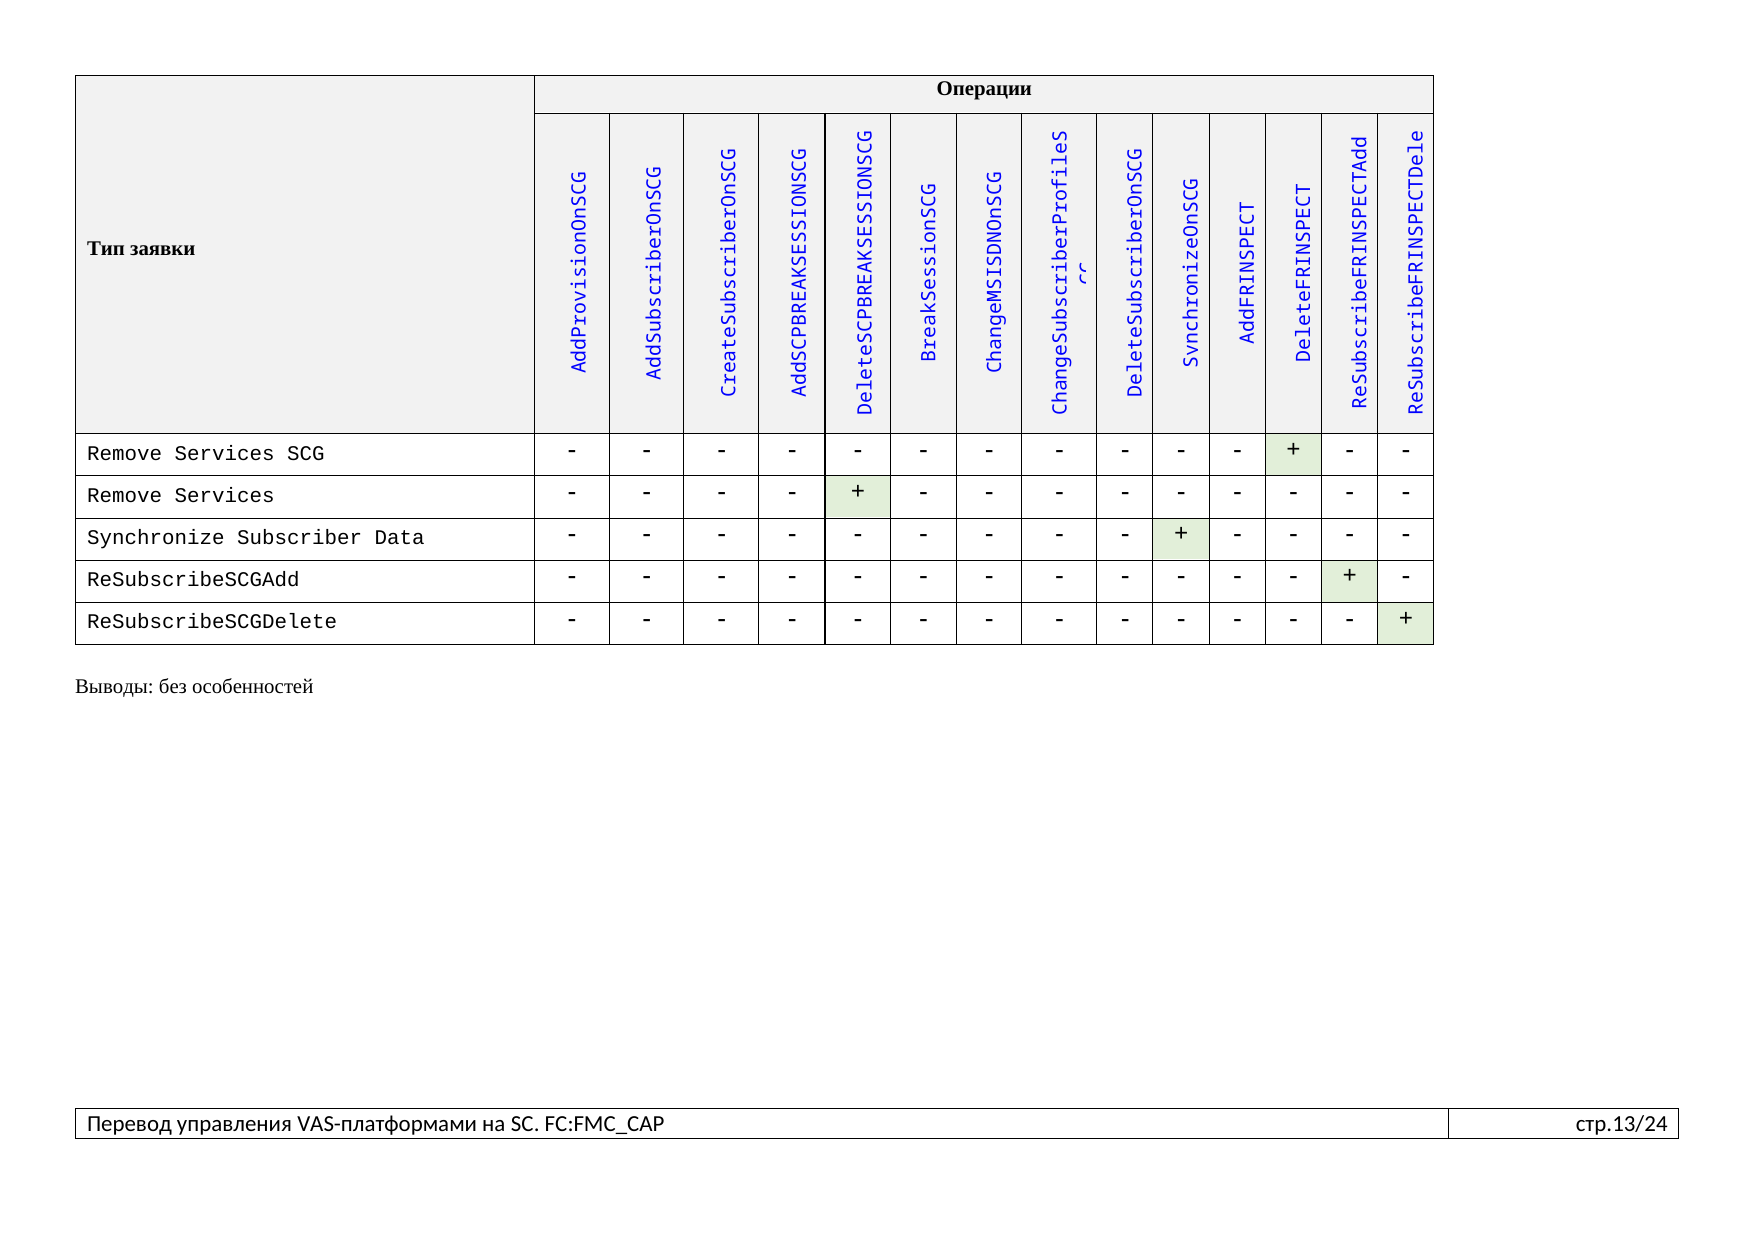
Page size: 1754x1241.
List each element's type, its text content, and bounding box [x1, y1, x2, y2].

table_cell - [1378, 519, 1433, 559]
table_cell + [826, 476, 890, 517]
table_cell - [1322, 603, 1377, 644]
table_cell + [1266, 434, 1321, 475]
table_cell - [535, 434, 609, 475]
table_cell - [1153, 561, 1209, 602]
table_cell Synchronize Subscriber Data [76, 519, 534, 559]
table_cell AddSCPBREAKSESSIONSCG [759, 114, 824, 433]
table_cell - [1210, 603, 1265, 644]
table_cell - [1022, 603, 1096, 644]
table_cell - [826, 603, 890, 644]
table_cell - [610, 603, 683, 644]
table_cell - [826, 519, 890, 559]
table_cell ChangeMSISDNOnSCG [957, 114, 1021, 433]
table_cell AddFRINSPECT [1210, 114, 1265, 433]
table_cell - [1022, 561, 1096, 602]
table_cell - [759, 434, 824, 475]
table_cell - [1322, 434, 1377, 475]
table_cell - [1097, 603, 1152, 644]
table_cell - [535, 476, 609, 517]
table_cell BreakSessionSCG [891, 114, 956, 433]
table_cell - [684, 603, 758, 644]
table_cell - [826, 434, 890, 475]
table_cell - [610, 434, 683, 475]
table_cell - [1022, 519, 1096, 559]
table_cell - [1266, 603, 1321, 644]
table_cell - [684, 561, 758, 602]
table_cell - [1378, 476, 1433, 517]
table_cell - [1378, 561, 1433, 602]
table_cell - [684, 476, 758, 517]
table_cell ReSubscribeSCGDelete [76, 603, 534, 644]
table_cell - [1097, 434, 1152, 475]
table_cell ChangeSubscriberProfileSCG [1022, 114, 1096, 433]
table_cell - [610, 519, 683, 559]
table_cell - [1266, 561, 1321, 602]
table_cell DeleteSCPBREAKSESSIONSCG [826, 114, 890, 433]
table_cell - [1210, 476, 1265, 517]
table_cell - [957, 561, 1021, 602]
table_cell - [891, 519, 956, 559]
table_cell - [1378, 434, 1433, 475]
table_cell - [891, 476, 956, 517]
table_cell - [826, 561, 890, 602]
table_header Тип заявки [76, 76, 534, 433]
table_cell AddProvisionOnSCG [535, 114, 609, 433]
table_cell SynchronizeOnSCG [1153, 114, 1209, 433]
table_cell - [759, 476, 824, 517]
table_header Операции [535, 76, 1433, 112]
table_cell - [759, 603, 824, 644]
table_cell - [1097, 476, 1152, 517]
table_cell - [1266, 519, 1321, 559]
table_cell - [1322, 519, 1377, 559]
table_cell - [759, 561, 824, 602]
table_cell - [1022, 476, 1096, 517]
table_cell - [1210, 519, 1265, 559]
table_cell - [535, 519, 609, 559]
table_cell - [957, 476, 1021, 517]
table_cell - [1322, 476, 1377, 517]
table_cell DeleteFRINSPECT [1266, 114, 1321, 433]
table_cell - [610, 561, 683, 602]
table_cell ReSubscribeSCGAdd [76, 561, 534, 602]
table_cell - [1266, 476, 1321, 517]
table_cell - [684, 519, 758, 559]
table_cell Remove Services SCG [76, 434, 534, 475]
table_cell - [1153, 434, 1209, 475]
table_cell - [891, 434, 956, 475]
table_cell ReSubscribeFRINSPECTAdd [1322, 114, 1377, 433]
table_cell - [610, 476, 683, 517]
table_cell - [1153, 603, 1209, 644]
table_cell - [1210, 434, 1265, 475]
table_cell - [891, 561, 956, 602]
table_cell + [1378, 603, 1433, 644]
table_cell - [957, 434, 1021, 475]
table_cell - [684, 434, 758, 475]
table_cell ReSubscribeFRINSPECTDelete [1378, 114, 1433, 433]
table_cell - [1210, 561, 1265, 602]
table_cell + [1153, 519, 1209, 559]
table_cell - [957, 603, 1021, 644]
text Выводы: без особенностей [75, 674, 1679, 698]
table_cell - [535, 561, 609, 602]
table_cell - [957, 519, 1021, 559]
table_cell - [1097, 561, 1152, 602]
table_cell - [1097, 519, 1152, 559]
table_cell Remove Services [76, 476, 534, 517]
table_cell CreateSubscriberOnSCG [684, 114, 758, 433]
table_cell - [759, 519, 824, 559]
table_cell DeleteSubscriberOnSCG [1097, 114, 1152, 433]
table_cell AddSubscriberOnSCG [610, 114, 683, 433]
table_cell - [1022, 434, 1096, 475]
table_cell - [535, 603, 609, 644]
table_cell + [1322, 561, 1377, 602]
table_cell - [1153, 476, 1209, 517]
table_cell - [891, 603, 956, 644]
